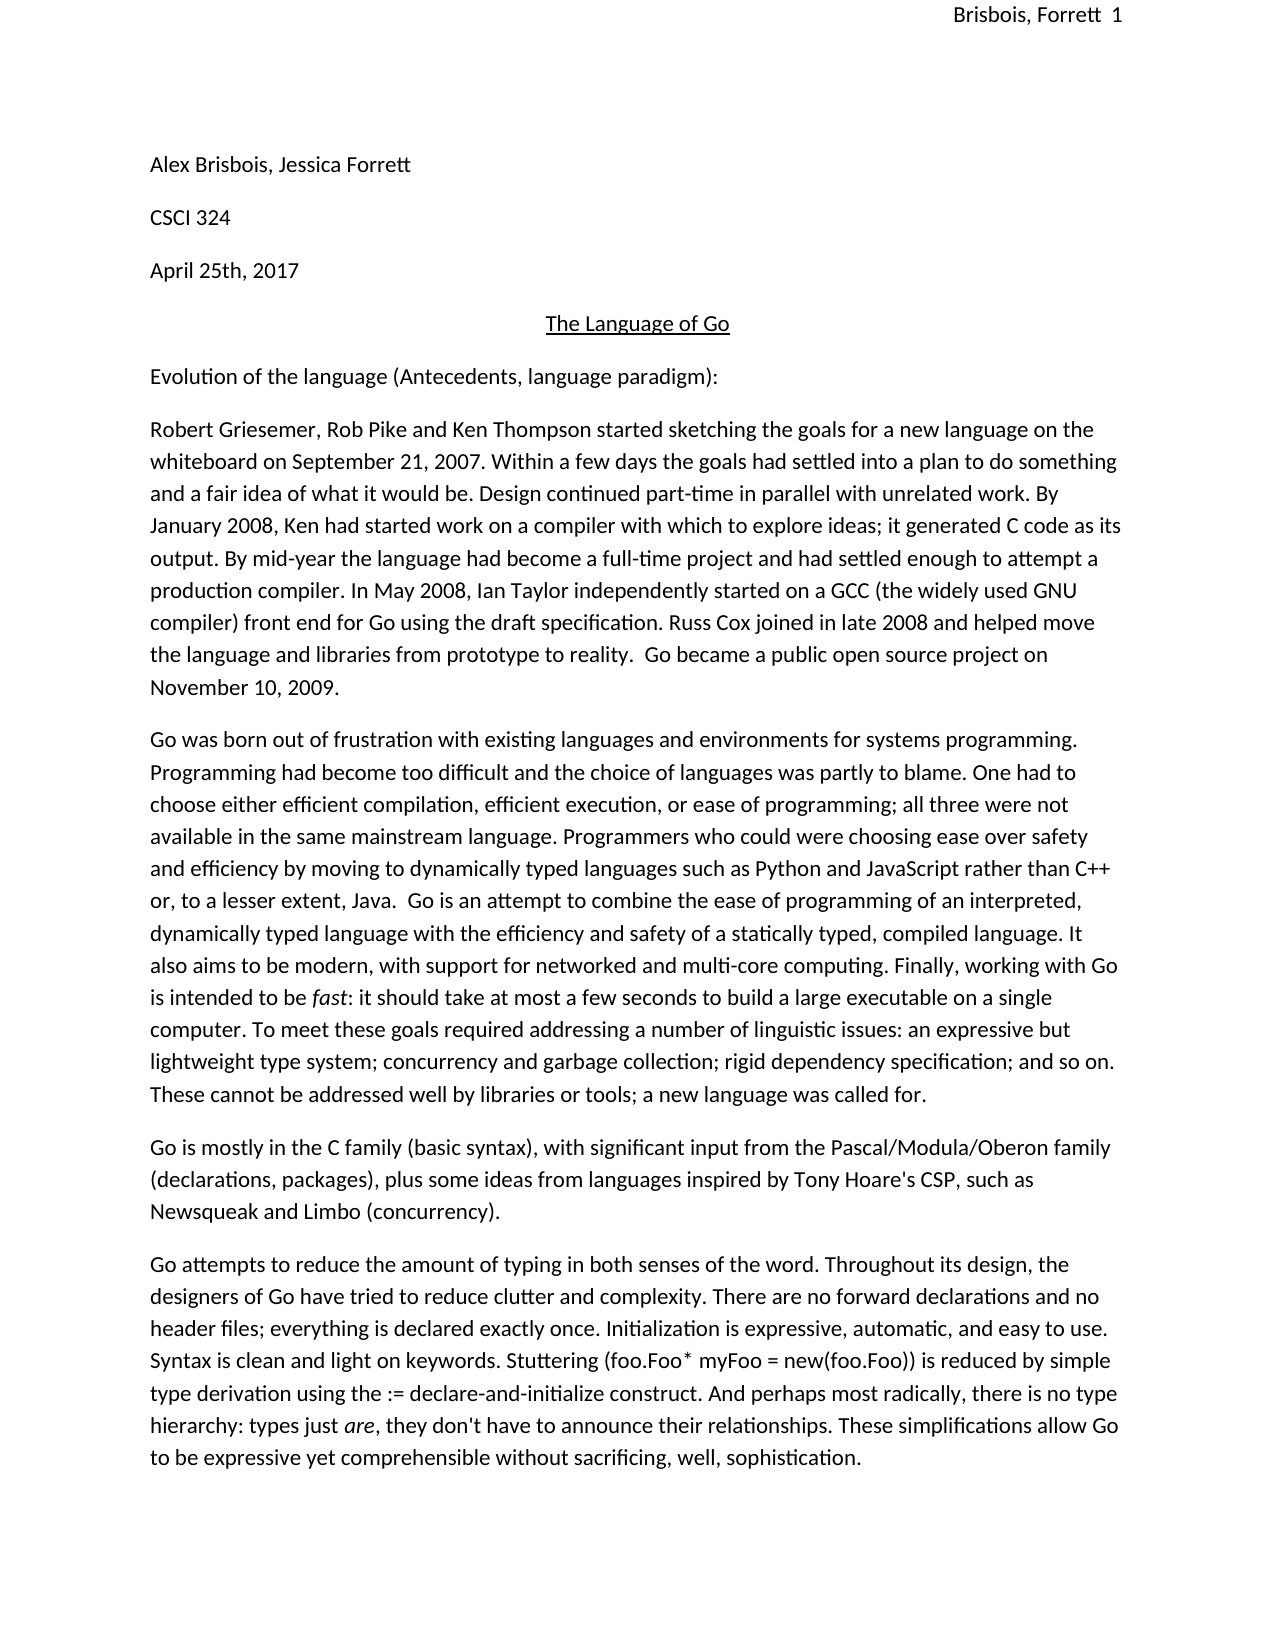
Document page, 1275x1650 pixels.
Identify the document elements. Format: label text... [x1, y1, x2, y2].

text April 25th, 2017 [150, 256, 1125, 284]
text Evolution of the language (Antecedents, language paradigm): [150, 362, 1125, 390]
text Alex Brisbois, Jessica Forrett [150, 150, 1125, 178]
text Go was born out of frustration with existing languages and environments for systems programming. Programming had become too difficult and the choice of languages was partly to blame. One had to choose either efficient compilation, efficient execution, or ease of programming; all three were not available in the same mainstream language. Programmers who could were choosing ease over safety and efficiency by moving to dynamically typed languages such as Python and JavaScript rather than C++ or, to a lesser extent, Java. Go is an attempt to combine the ease of programming of an interpreted, dynamically typed language with the efficiency and safety of a statically typed, compiled language. It also aims to be modern, with support for networked and multi-core computing. Finally, working with Go is intended to be fast: it should take at most a few seconds to build a large executable on a single computer. To meet these goals required addressing a number of linguistic issues: an expressive but lightweight type system; concurrency and garbage collection; rigid dependency specification; and so on. These cannot be addressed well by libraries or tools; a new language was called for. [150, 726, 1125, 1108]
text The Language of Go [150, 309, 1125, 337]
text Robert Griesemer, Rob Pike and Ken Thompson started sketching the goals for a new language on the whiteboard on September 21, 2007. Within a few days the goals had settled into a plan to do something and a fair idea of what it would be. Design continued part-time in parallel with unrelated work. By January 2008, Ken had started work on a compiler with which to explore ideas; it generated C code as its output. By mid-year the language had become a full-time project and had settled enough to attempt a production compiler. In May 2008, Ian Taylor independently started on a GCC (the widely used GNU compiler) front end for Go using the draft specification. Russ Cox joined in late 2008 and helped move the language and libraries from prototype to reality. Go became a public open source project on November 10, 2009. [150, 415, 1125, 701]
text CSCI 324 [150, 203, 1125, 231]
text Go is mostly in the C family (basic syntax), with significant input from the Pascal/Modula/Oberon family (declarations, packages), plus some ideas from languages inspired by Tony Hoare's CSP, such as Newsqueak and Limbo (concurrency). [150, 1133, 1125, 1225]
text Go attempts to reduce the amount of typing in both senses of the word. Throughout its design, the designers of Go have tried to reduce clutter and complexity. There are no forward declarations and no header files; everything is declared exactly once. Initialization is expressive, automatic, and easy to use. Syntax is clean and light on keywords. Stuttering (foo.Foo* myFoo = new(foo.Foo)) is reduced by simple type derivation using the := declare-and-initialize construct. And perhaps most radically, there is no type hierarchy: types just are, they don't have to announce their relationships. These simplifications allow Go to be expressive yet comprehensible without sacrificing, well, sophistication. [150, 1250, 1125, 1471]
